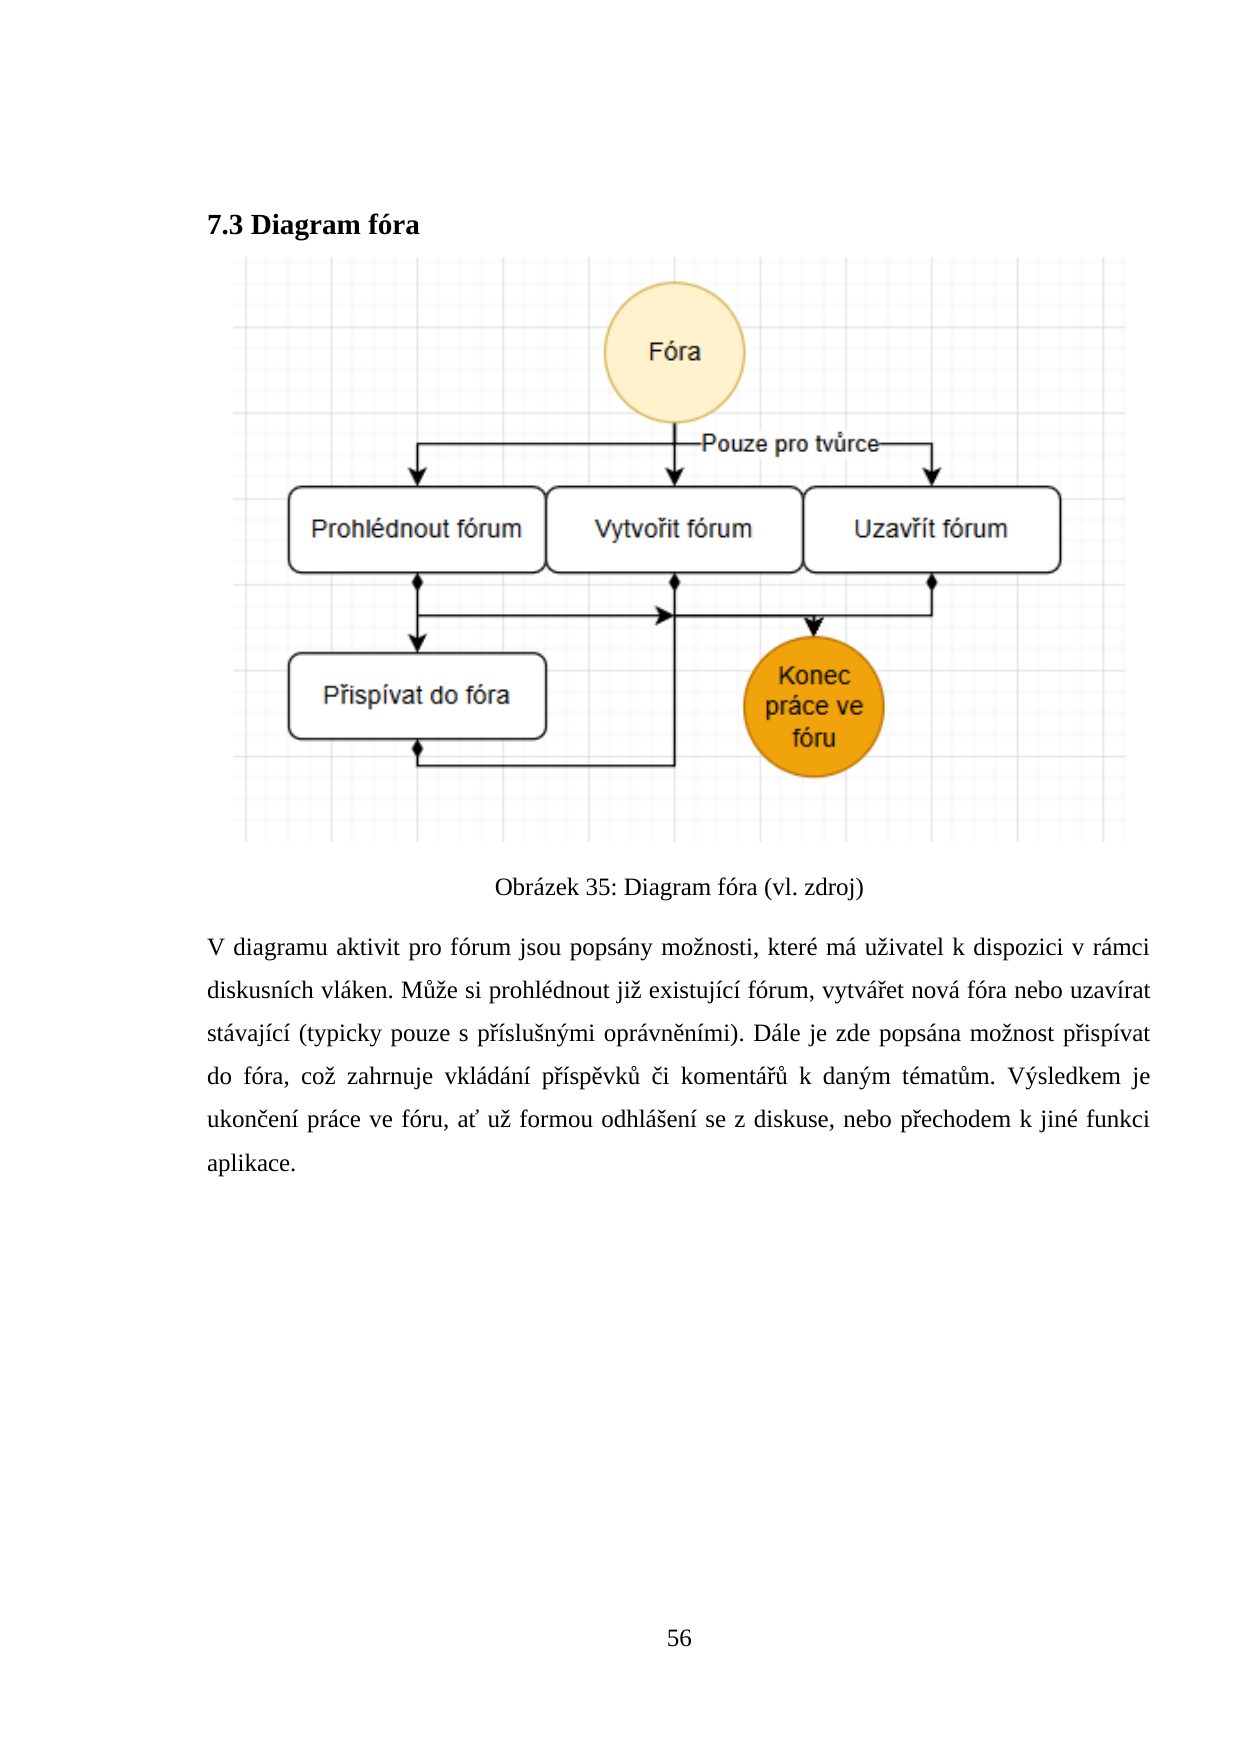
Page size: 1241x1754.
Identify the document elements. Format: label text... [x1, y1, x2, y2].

picture [233, 257, 1126, 842]
subtitle 7.3 Diagram fóra [207, 207, 1152, 241]
text V diagramu aktivit pro fórum jsou popsány možnosti, které má uživatel k dispozici v rámci diskusních vláken. Může si prohlédnout již existující fórum, vytvářet nová fóra nebo uzavírat stávající (typicky pouze s příslušnými oprávněními). Dále je zde popsána možnost přispívat do fóra, což zahrnuje vkládání příspěvků či komentářů k daným tématům. Výsledkem je ukončení práce ve fóru, ať už formou odhlášení se z diskuse, nebo přechodem k jiné funkci aplikace. [207, 932, 1152, 1176]
text Obrázek 35: Diagram fóra (vl. zdroj) [207, 872, 1152, 901]
